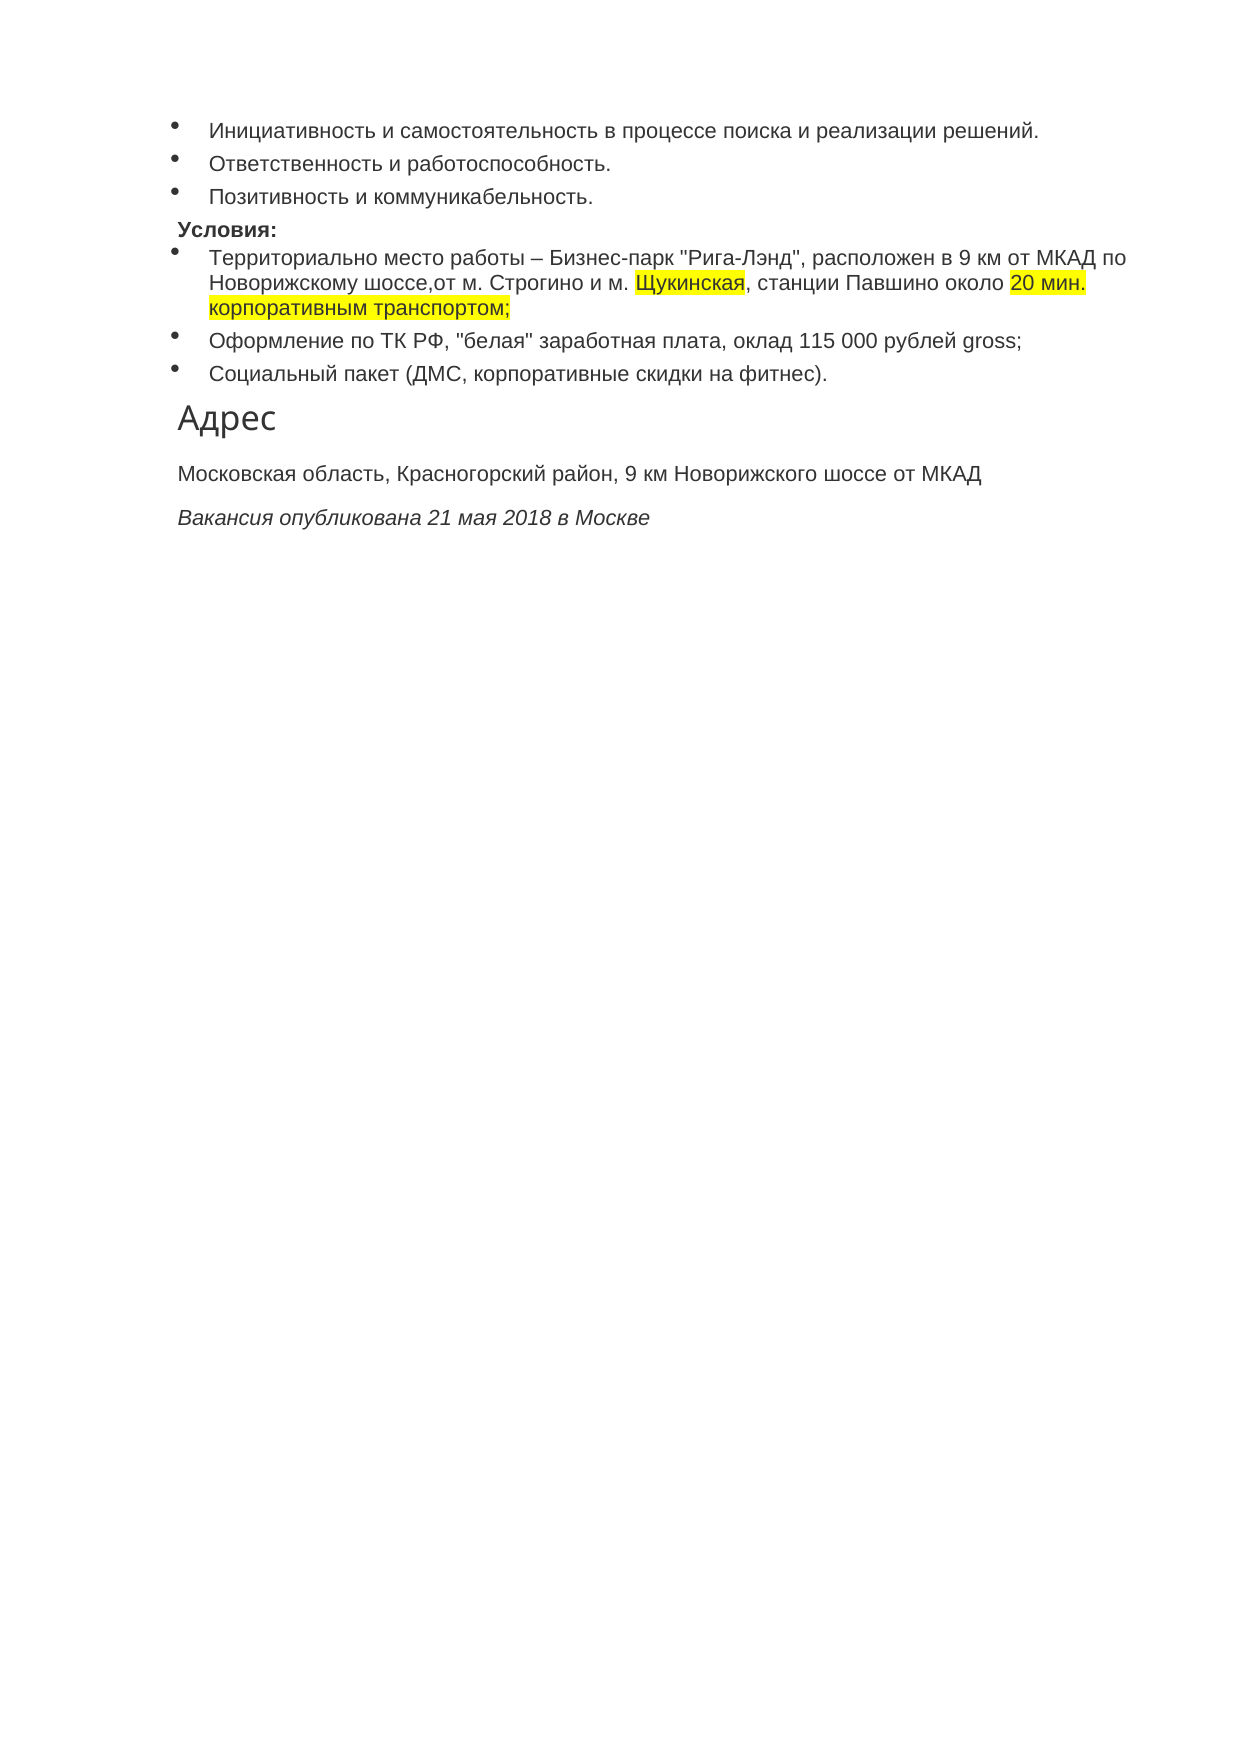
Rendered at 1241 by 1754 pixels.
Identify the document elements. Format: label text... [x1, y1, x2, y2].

list Территориально место работы – Бизнес-парк "Рига-Лэнд", расположен в 9 км от МКАД по Новорижскому шоссе,от м. Строгино и м. Щукинская, станции Павшино около 20 мин. корпоративным транспортом; [171, 244, 1152, 320]
list Позитивность и коммуникабельность. [171, 184, 1152, 209]
list Инициативность и самостоятельность в процессе поиска и реализации решений. [171, 118, 1152, 143]
text Условия: [177, 217, 1152, 242]
list Ответственность и работоспособность. [171, 151, 1152, 176]
list Оформление по ТК РФ, "белая" заработная плата, оклад 115 000 рублей gross; [171, 328, 1152, 353]
text Вакансия опубликована 21 мая 2018 в Москве [177, 505, 1152, 530]
list Социальный пакет (ДМС, корпоративные скидки на фитнес). [171, 361, 1152, 386]
text Московская область, Красногорский район, 9 км Новорижского шоссе от МКАД [177, 461, 1152, 486]
text Адрес [177, 394, 1152, 441]
